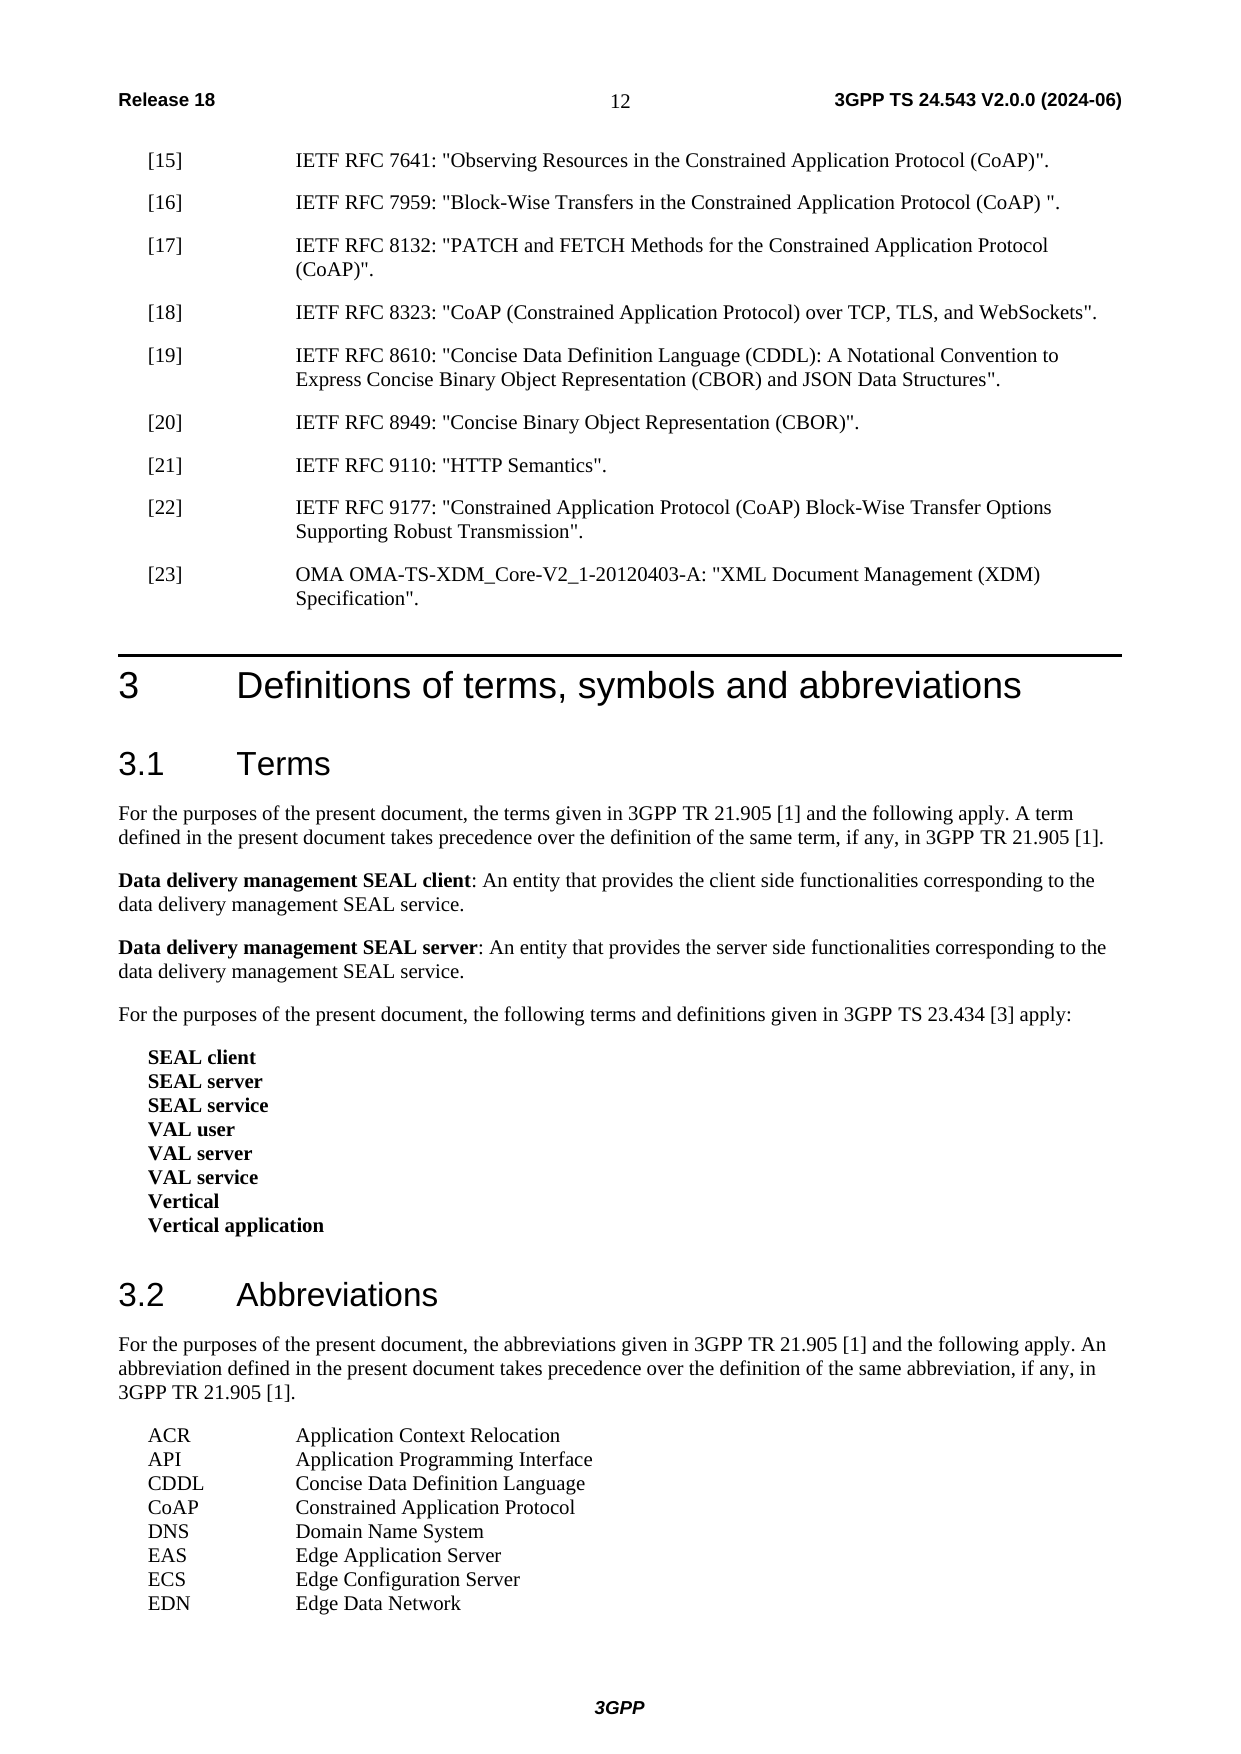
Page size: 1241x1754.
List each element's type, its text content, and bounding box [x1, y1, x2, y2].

text VAL service [148, 1165, 1122, 1189]
text [16] IETF RFC 7959: "Block-Wise Transfers in the Constrained Application Protocol (CoAP) ". [148, 190, 1122, 214]
text [22] IETF RFC 9177: "Constrained Application Protocol (CoAP) Block-Wise Transfer Options Supporting Robust Transmission". [148, 495, 1122, 543]
subtitle 3.2 Abbreviations [118, 1275, 1122, 1313]
text EDN Edge Data Network [148, 1591, 1122, 1615]
text ECS Edge Configuration Server [148, 1567, 1122, 1591]
text [21] IETF RFC 9110: "HTTP Semantics". [148, 452, 1122, 477]
text CoAP Constrained Application Protocol [148, 1495, 1122, 1519]
text Vertical [148, 1189, 1122, 1213]
text [23] OMA OMA-TS-XDM_Core-V2_1-20120403-A: "XML Document Management (XDM) Specification". [148, 562, 1122, 610]
text VAL user [148, 1117, 1122, 1141]
text For the purposes of the present document, the terms given in 3GPP TR 21.905 [1] and the following apply. A term defined in the present document takes precedence over the definition of the same term, if any, in 3GPP TR 21.905 [1]. [118, 801, 1122, 849]
text Vertical application [148, 1213, 1122, 1237]
text For the purposes of the present document, the following terms and definitions given in 3GPP TS 23.434 [3] apply: [118, 1002, 1122, 1026]
text SEAL server [148, 1069, 1122, 1093]
text [19] IETF RFC 8610: "Concise Data Definition Language (CDDL): A Notational Convention to Express Concise Binary Object Representation (CBOR) and JSON Data Structures". [148, 343, 1122, 391]
text [20] IETF RFC 8949: "Concise Binary Object Representation (CBOR)". [148, 410, 1122, 434]
text For the purposes of the present document, the abbreviations given in 3GPP TR 21.905 [1] and the following apply. An abbreviation defined in the present document takes precedence over the definition of the same abbreviation, if any, in 3GPP TR 21.905 [1]. [118, 1332, 1122, 1404]
text [15] IETF RFC 7641: "Observing Resources in the Constrained Application Protocol (CoAP)". [148, 147, 1122, 172]
subtitle 3.1 Terms [118, 744, 1122, 782]
text EAS Edge Application Server [148, 1543, 1122, 1567]
text [18] IETF RFC 8323: "CoAP (Constrained Application Protocol) over TCP, TLS, and WebSockets". [148, 300, 1122, 324]
text Data delivery management SEAL client: An entity that provides the client side functionalities corresponding to the data delivery management SEAL service. [118, 868, 1122, 916]
text CDDL Concise Data Definition Language [148, 1471, 1122, 1495]
text SEAL client [148, 1045, 1122, 1069]
text SEAL service [148, 1093, 1122, 1117]
text Data delivery management SEAL server: An entity that provides the server side functionalities corresponding to the data delivery management SEAL service. [118, 935, 1122, 983]
text API Application Programming Interface [148, 1447, 1122, 1471]
text ACR Application Context Relocation [148, 1423, 1122, 1447]
text DNS Domain Name System [148, 1519, 1122, 1543]
subtitle 3 Definitions of terms, symbols and abbreviations [118, 657, 1122, 707]
text VAL server [148, 1141, 1122, 1165]
text [17] IETF RFC 8132: "PATCH and FETCH Methods for the Constrained Application Protocol (CoAP)". [148, 233, 1122, 281]
